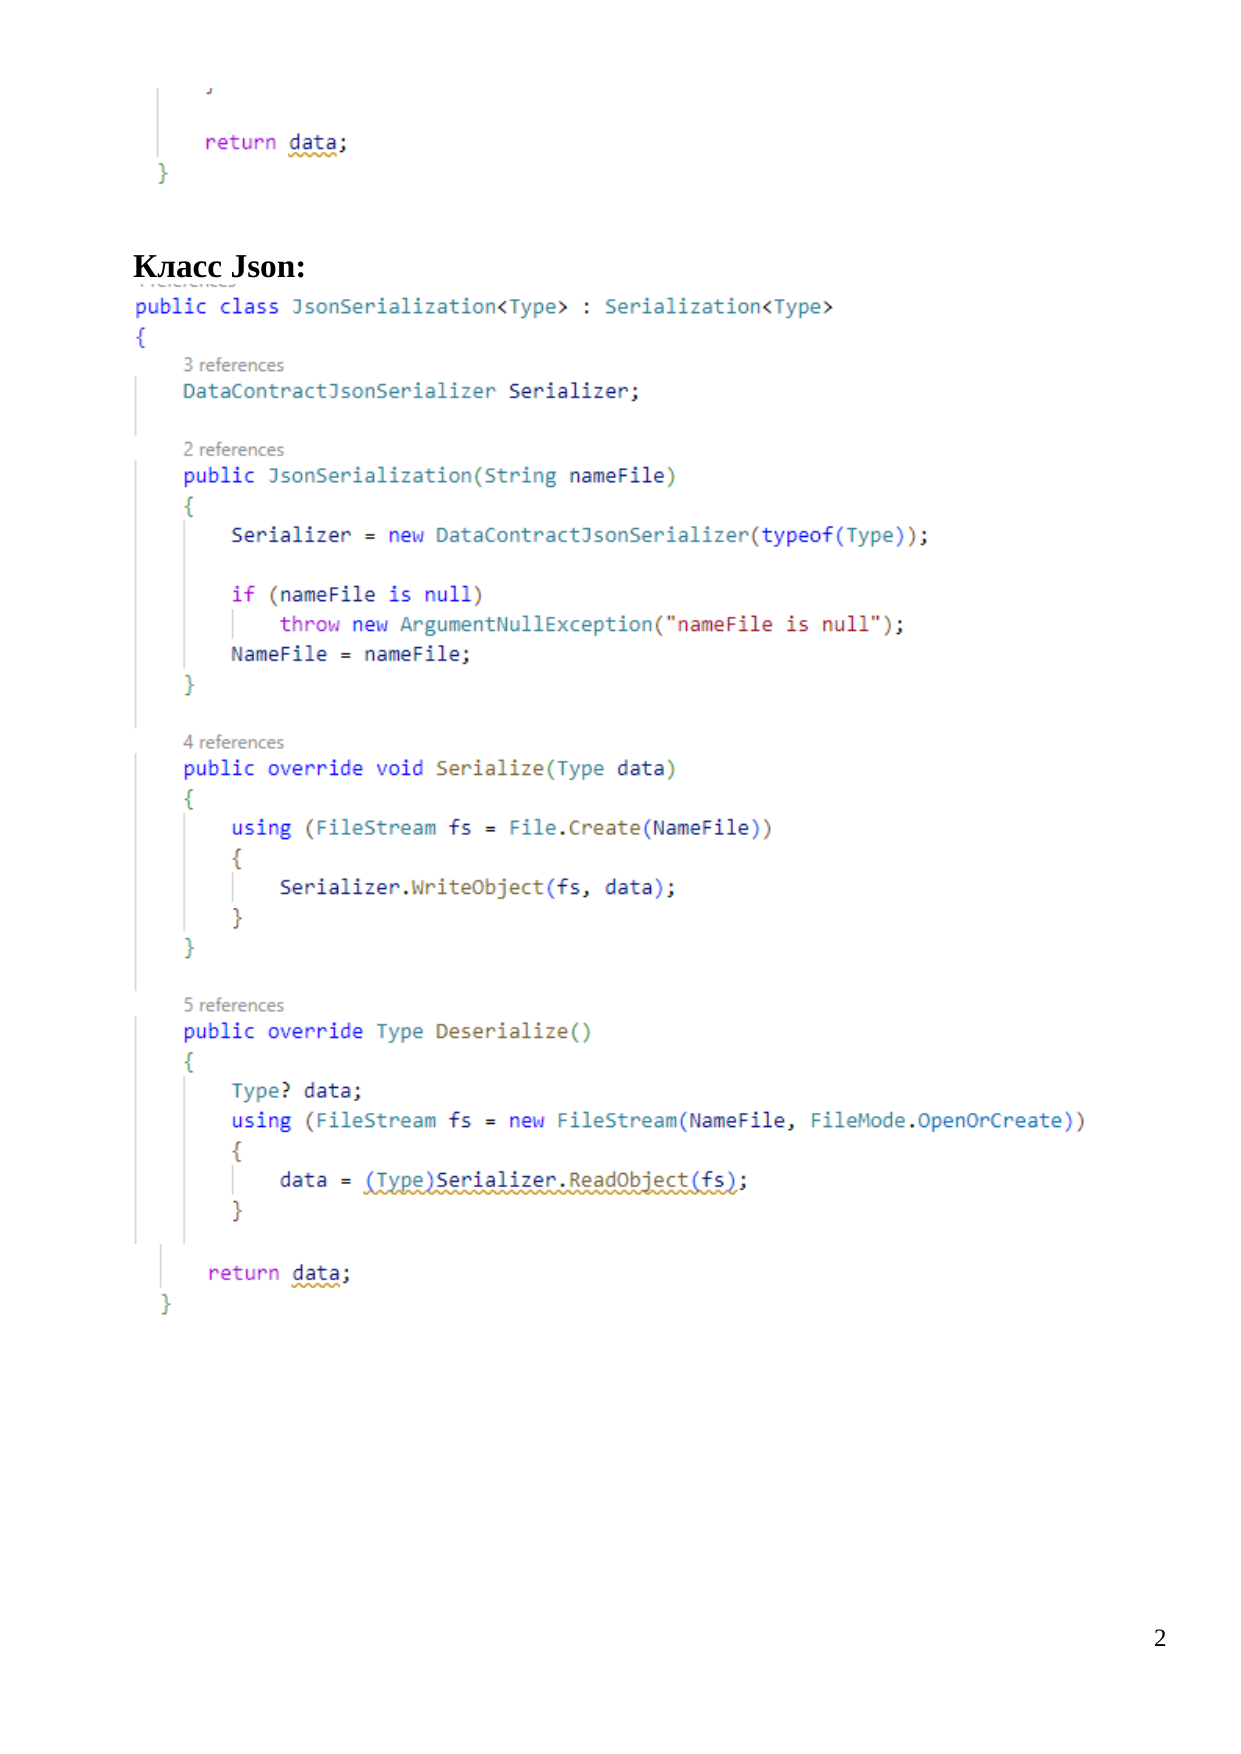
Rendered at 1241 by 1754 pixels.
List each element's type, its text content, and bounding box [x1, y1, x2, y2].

picture [132, 284, 1119, 1373]
text Класс Json: [133, 246, 1166, 285]
picture [132, 88, 1099, 247]
